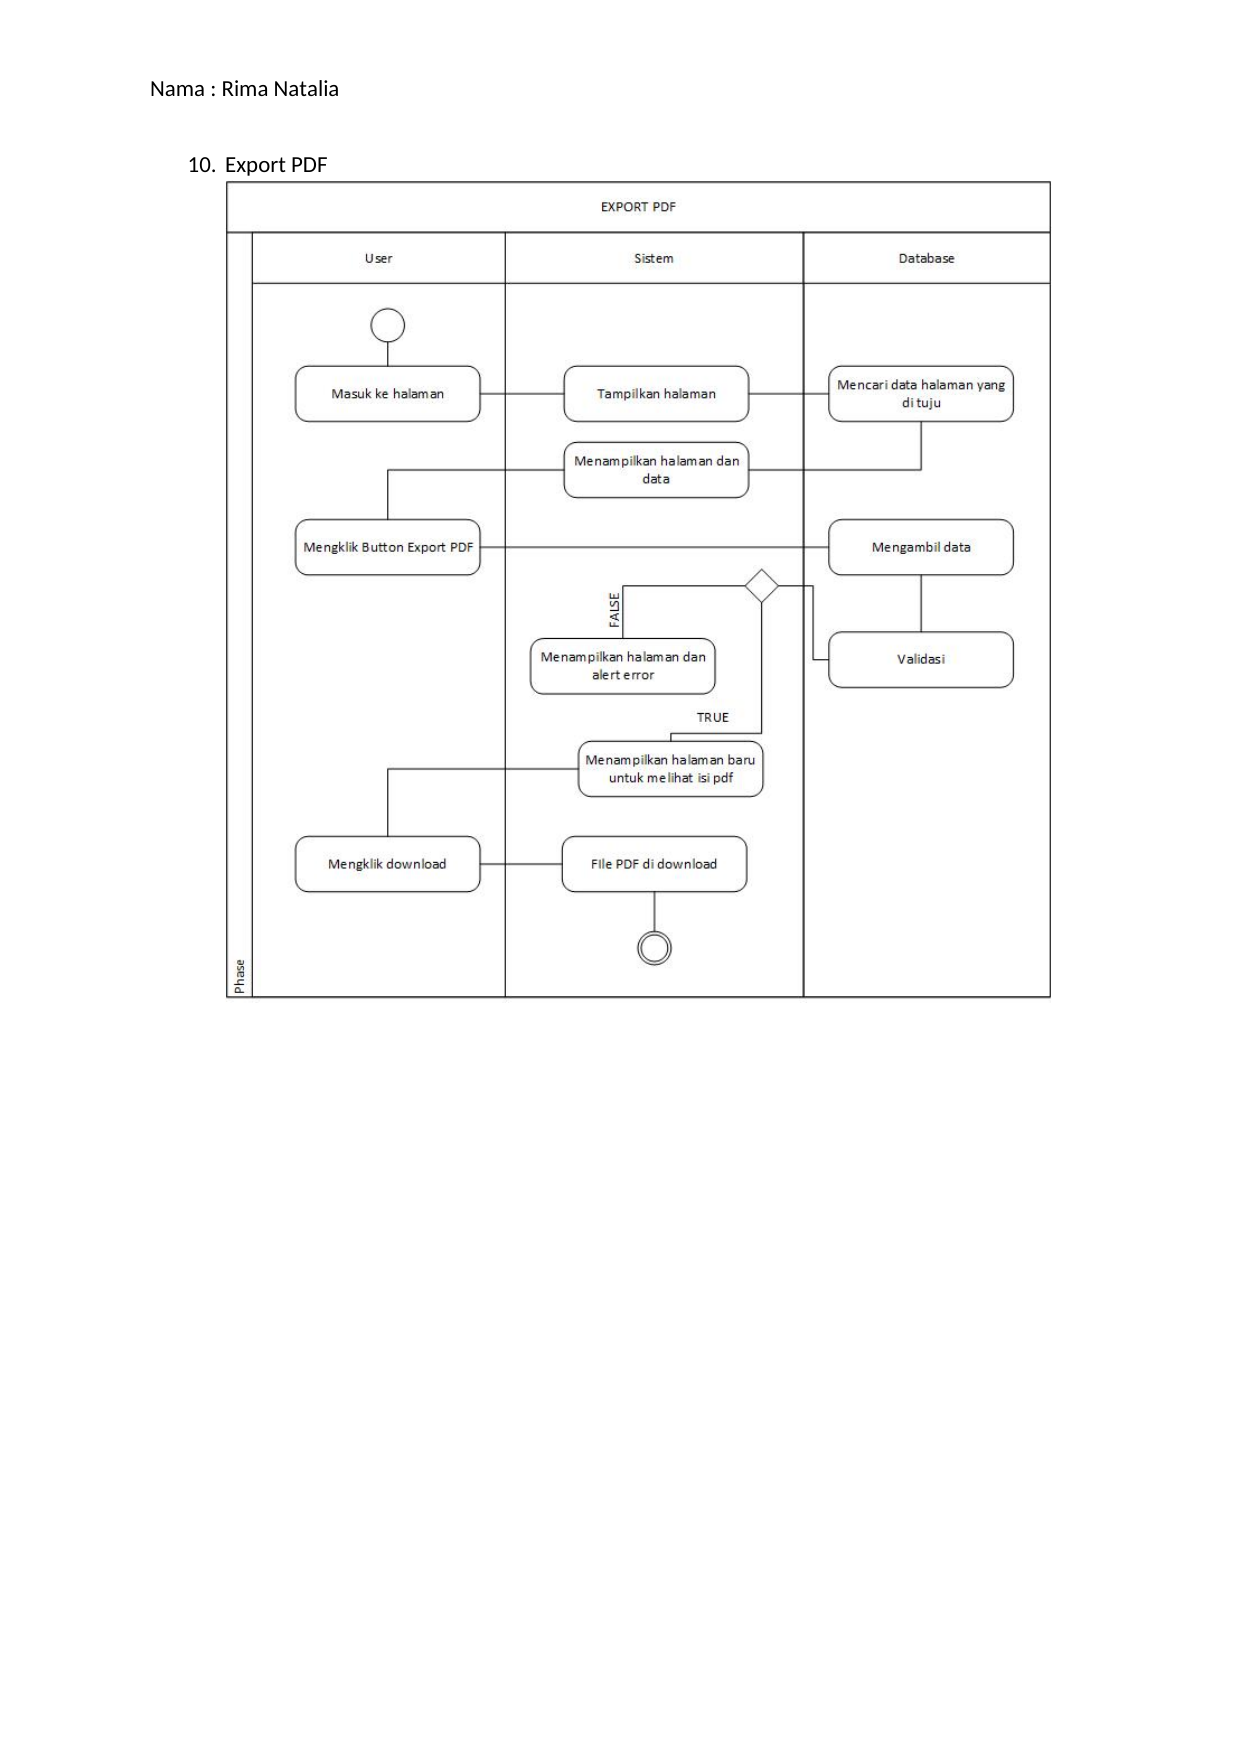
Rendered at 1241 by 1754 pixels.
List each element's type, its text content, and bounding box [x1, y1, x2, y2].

picture [225, 180, 1052, 1003]
list Export PDF [187, 150, 1090, 178]
